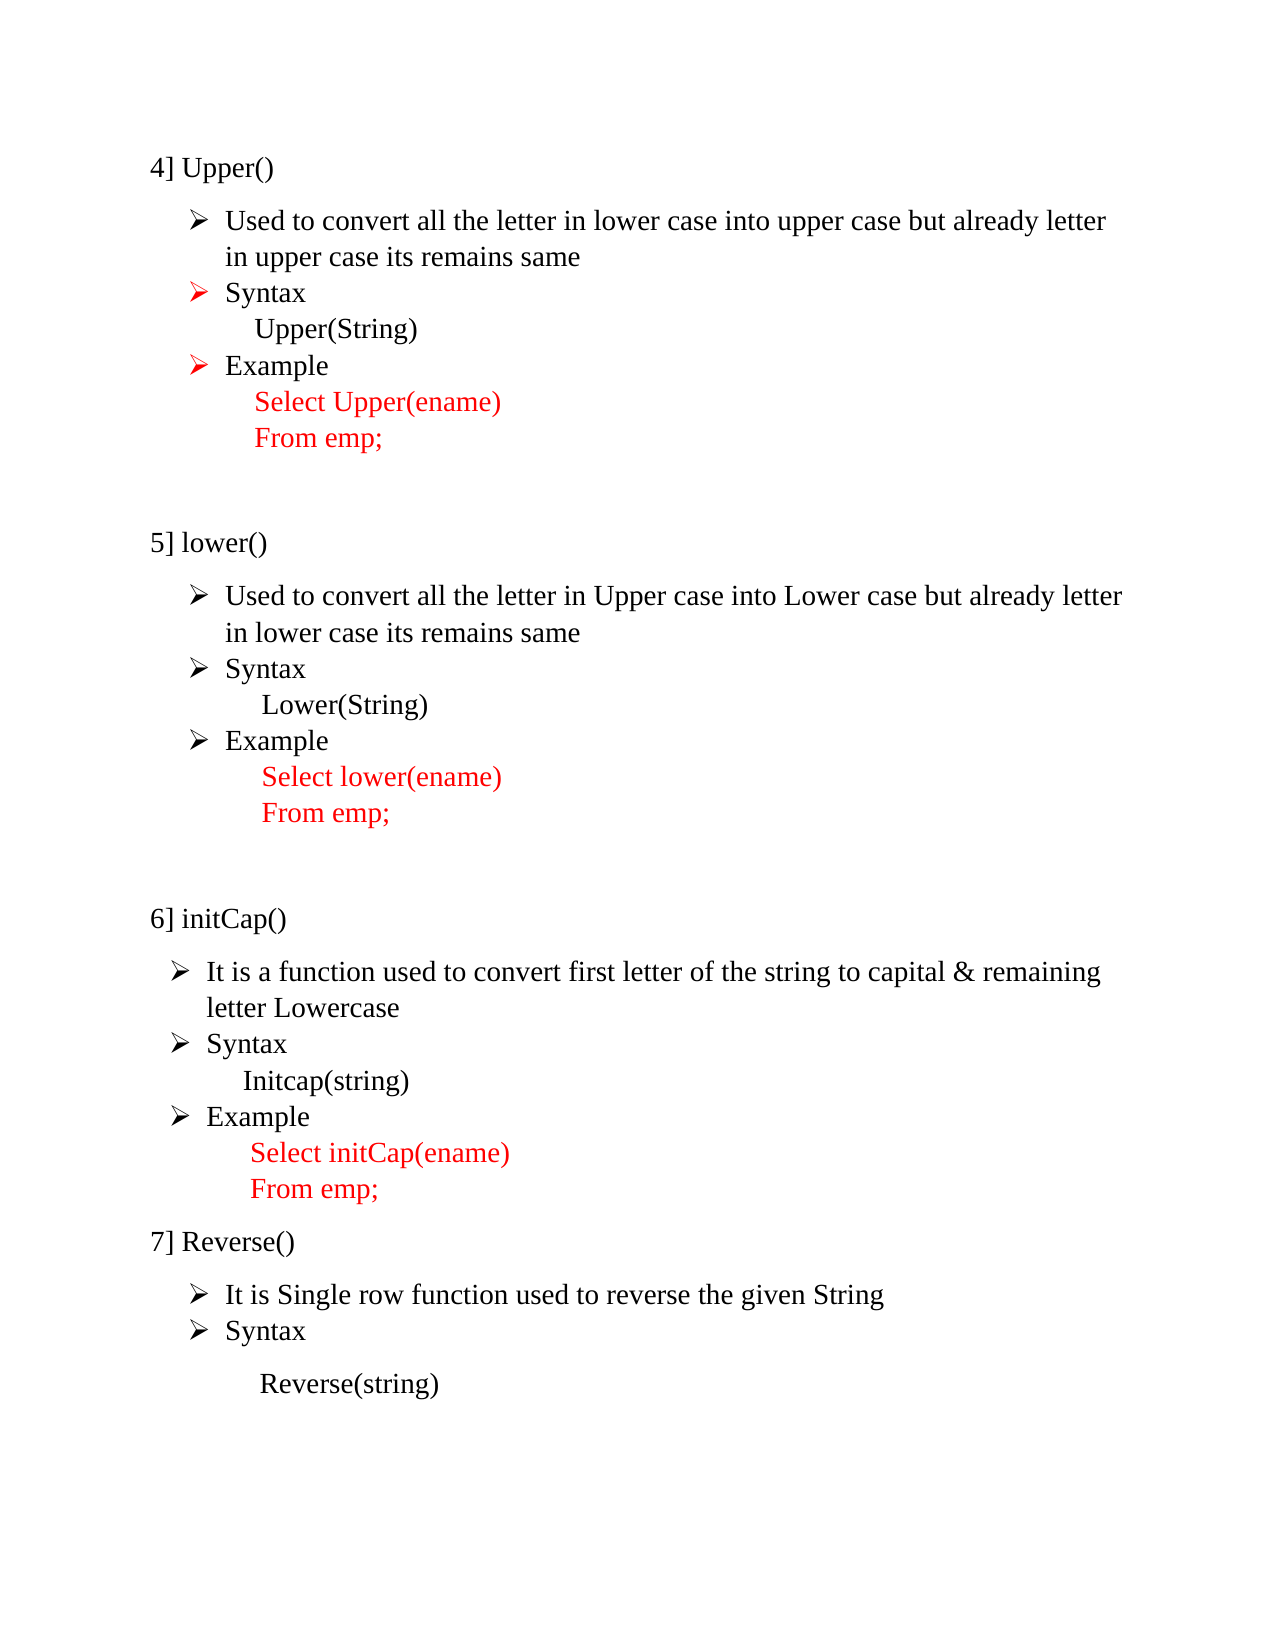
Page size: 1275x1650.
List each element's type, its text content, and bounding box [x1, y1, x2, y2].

list Syntax [169, 1026, 1125, 1060]
list Upper(String) [225, 311, 1125, 345]
text 7] Reverse() [150, 1224, 1125, 1258]
list From emp; [225, 796, 1125, 829]
list Select lower(ename) [225, 759, 1125, 793]
list Syntax [187, 651, 1125, 684]
list It is a function used to convert first letter of the string to capital & remaining letter Lowercase [169, 954, 1125, 1024]
list Syntax [187, 1313, 1125, 1347]
text 5] lower() [150, 526, 1125, 559]
list Example [187, 723, 1125, 757]
list From emp; [206, 1171, 1125, 1205]
list Syntax [187, 275, 1125, 309]
list Select initCap(ename) [206, 1135, 1125, 1169]
list It is Single row function used to reverse the given String [187, 1277, 1125, 1311]
list Example [187, 348, 1125, 381]
list Lower(String) [225, 687, 1125, 721]
list From emp; [225, 420, 1125, 453]
list Used to convert all the letter in lower case into upper case but already letter in upper case its remains same [187, 203, 1125, 273]
list Example [169, 1099, 1125, 1132]
list Select Upper(ename) [225, 384, 1125, 417]
text 6] initCap() [150, 901, 1125, 935]
text Reverse(string) [150, 1366, 1125, 1399]
list Initcap(string) [206, 1063, 1125, 1096]
list Used to convert all the letter in Upper case into Lower case but already letter in lower case its remains same [187, 578, 1125, 648]
text 4] Upper() [150, 150, 1125, 183]
